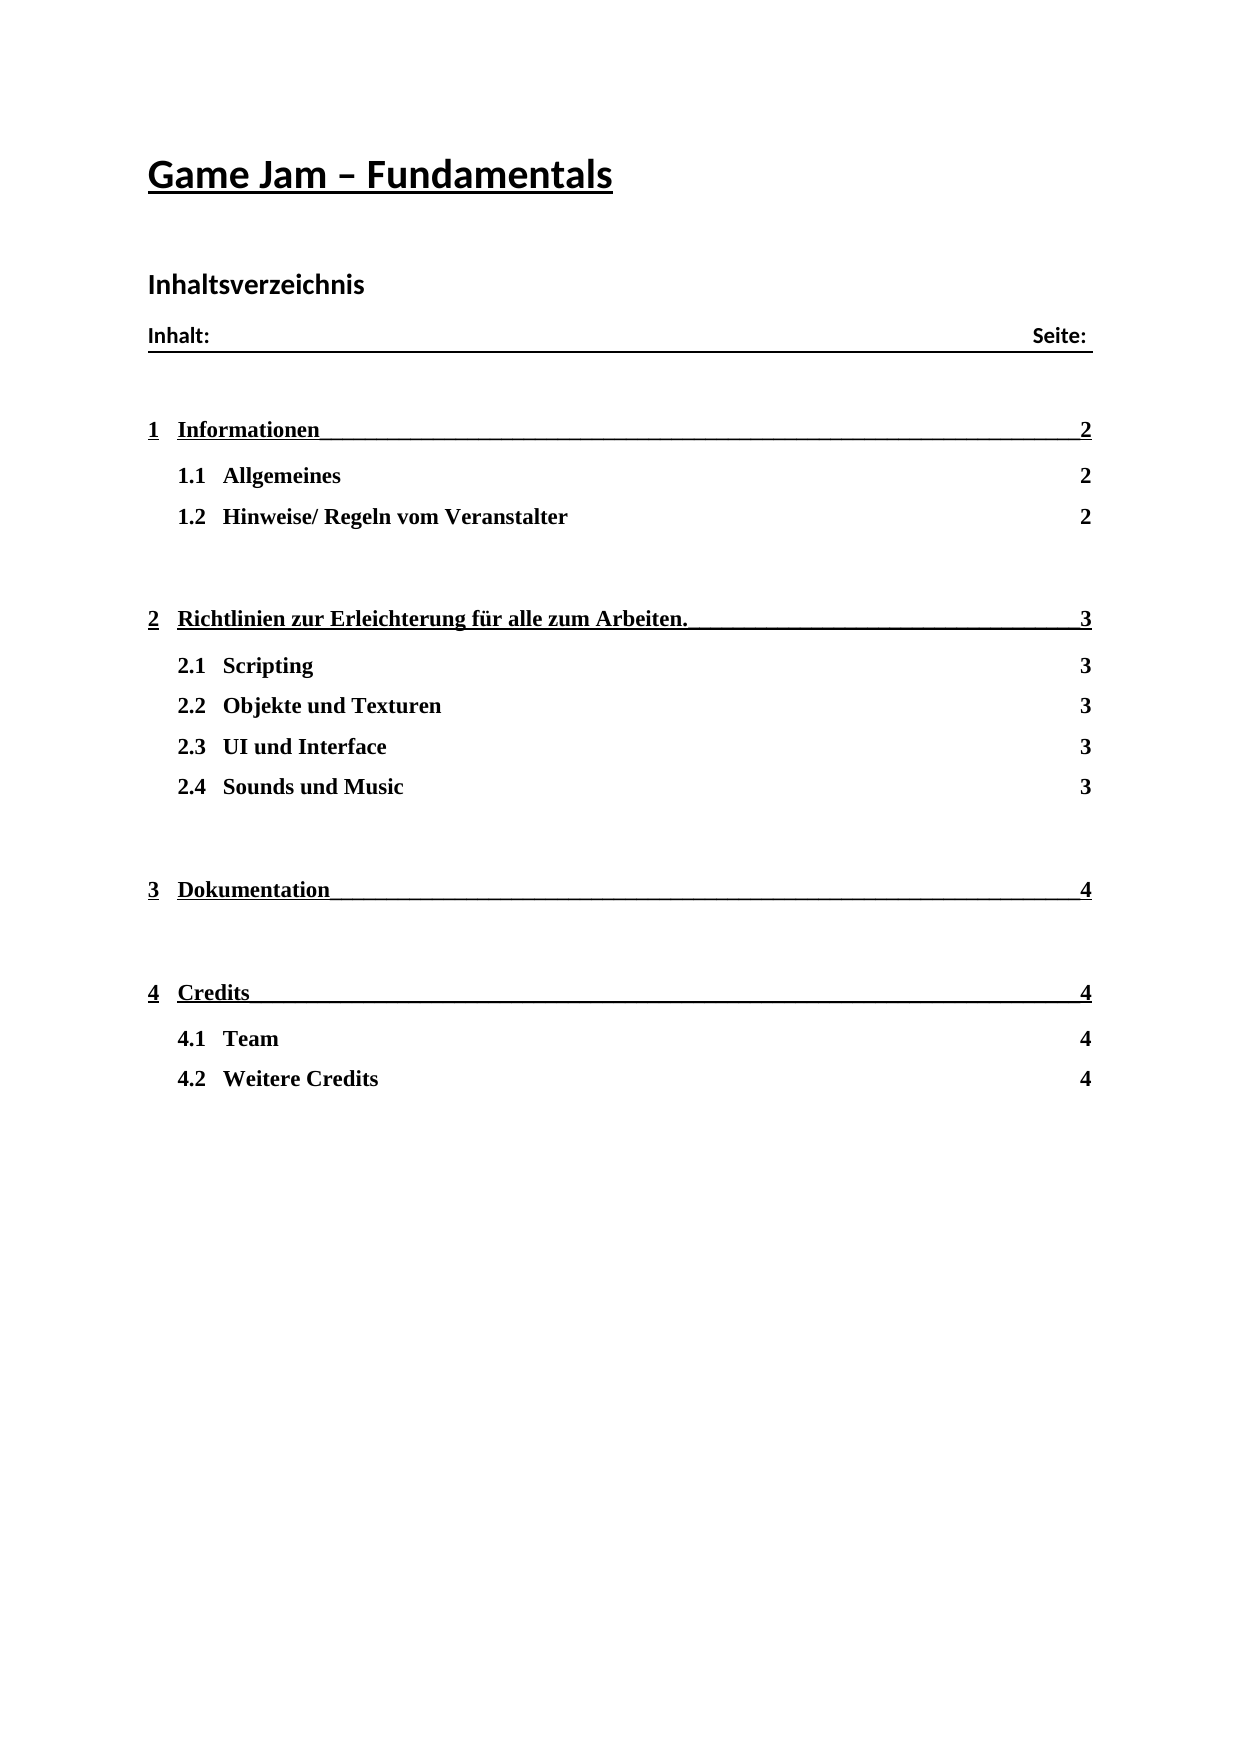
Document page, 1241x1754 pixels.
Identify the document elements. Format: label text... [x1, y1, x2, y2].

text 2.4 Sounds und Music 3 [177, 773, 1093, 799]
text Inhaltsverzeichnis [148, 266, 1093, 302]
text 4.1 Team 4 [177, 1025, 1093, 1052]
text 1.2 Hinweise/ Regeln vom Veranstalter 2 [177, 503, 1093, 529]
text Game Jam – Fundamentals [148, 148, 1093, 198]
text 1 Informationen 2 [148, 416, 1093, 442]
text 4 Credits 4 [148, 979, 1093, 1005]
text Inhalt: Seite: [148, 321, 1093, 351]
text 3 Dokumentation 4 [148, 876, 1093, 902]
text 2.2 Objekte und Texturen 3 [177, 692, 1093, 719]
text 2 Richtlinien zur Erleichterung für alle zum Arbeiten. 3 [148, 606, 1093, 632]
text 2.3 UI und Interface 3 [177, 733, 1093, 759]
text 4.2 Weitere Credits 4 [177, 1066, 1093, 1092]
text 2.1 Scripting 3 [177, 652, 1093, 678]
text 1.1 Allgemeines 2 [177, 462, 1093, 489]
